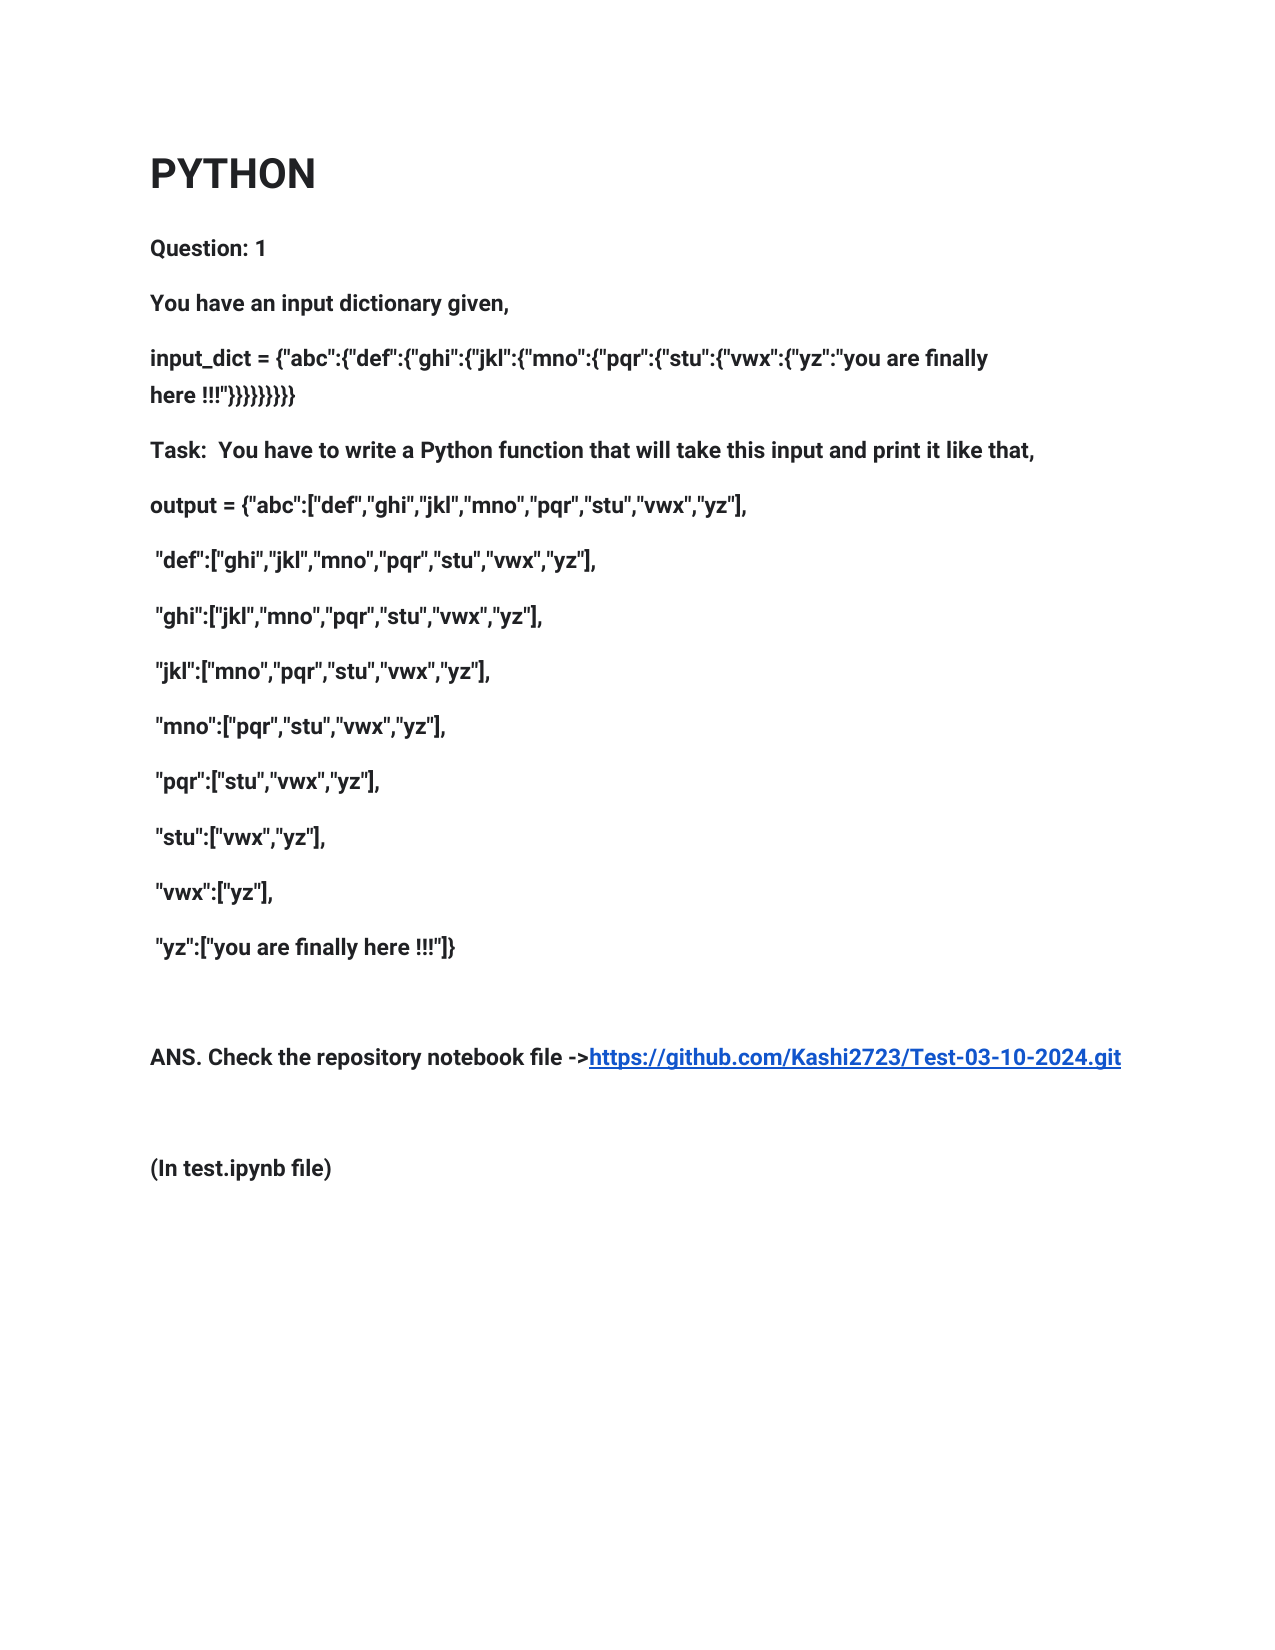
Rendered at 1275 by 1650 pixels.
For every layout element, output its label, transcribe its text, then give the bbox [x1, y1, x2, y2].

text Question: 1 [150, 235, 1125, 262]
text "vwx":["yz"], [150, 879, 1125, 906]
text Task: You have to write a Python function that will take this input and print it like that, [150, 437, 1125, 464]
text You have an input dictionary given, [150, 290, 1125, 317]
text "pqr":["stu","vwx","yz"], [150, 768, 1125, 795]
text "yz":["you are finally here !!!"]} [150, 934, 1125, 961]
text input_dict = {"abc":{"def":{"ghi":{"jkl":{"mno":{"pqr":{"stu":{"vwx":{"yz":"you are finally here !!!"}}}}}}}}} [150, 346, 1125, 409]
text PYTHON [150, 150, 1125, 199]
text ANS. Check the repository notebook file ->https://github.com/Kashi2723/Test-03-10-2024.git [150, 1044, 1125, 1071]
text output = {"abc":["def","ghi","jkl","mno","pqr","stu","vwx","yz"], [150, 492, 1125, 519]
text "ghi":["jkl","mno","pqr","stu","vwx","yz"], [150, 603, 1125, 630]
text "mno":["pqr","stu","vwx","yz"], [150, 713, 1125, 740]
text "jkl":["mno","pqr","stu","vwx","yz"], [150, 658, 1125, 685]
text (In test.ipynb file) [150, 1155, 1125, 1182]
text "def":["ghi","jkl","mno","pqr","stu","vwx","yz"], [150, 548, 1125, 574]
text "stu":["vwx","yz"], [150, 824, 1125, 851]
